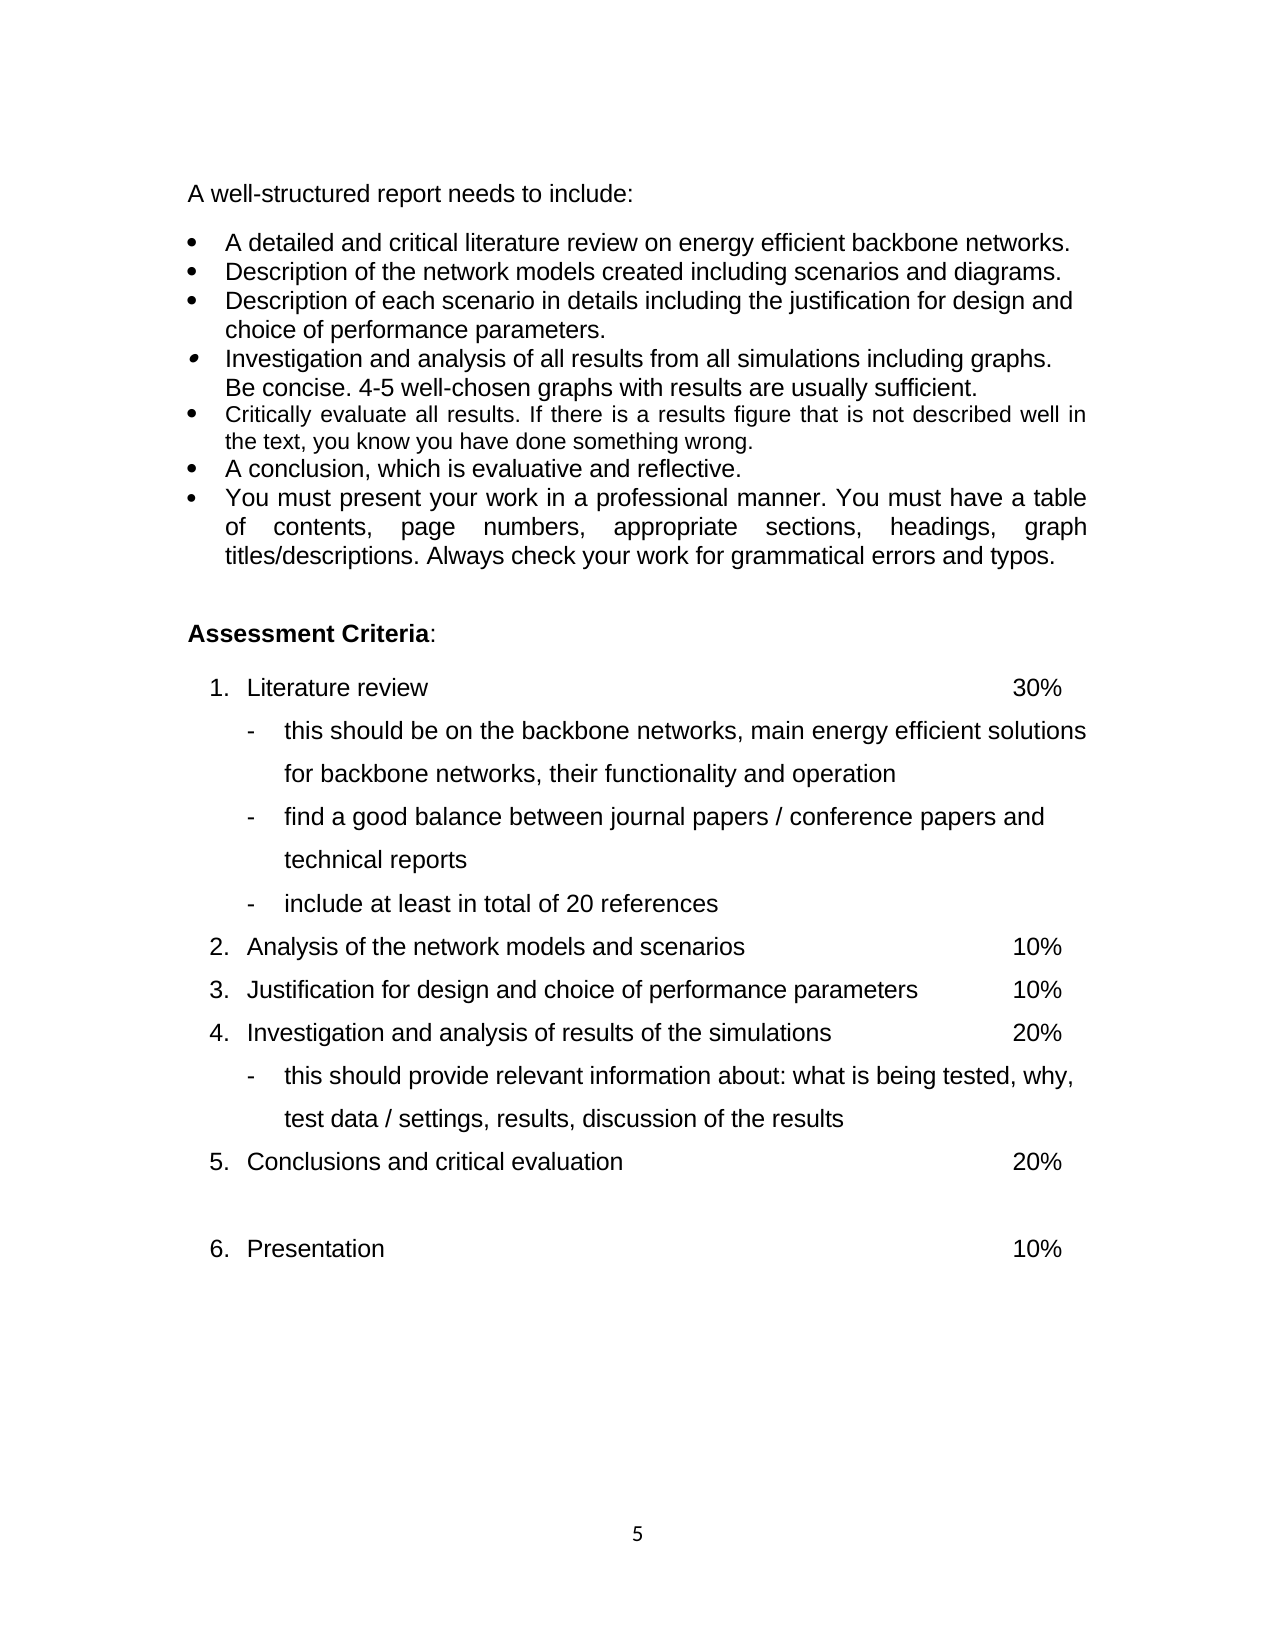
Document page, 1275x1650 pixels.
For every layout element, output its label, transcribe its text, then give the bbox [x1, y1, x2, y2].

list this should be on the backbone networks, main energy efficient solutions for backbone networks, their functionality and operation [247, 716, 1087, 788]
list this should provide relevant information about: what is being tested, why, test data / settings, results, discussion of the results [247, 1061, 1087, 1133]
list A detailed and critical literature review on energy efficient backbone networks. [187, 228, 1087, 257]
list Presentation 10% [209, 1233, 1087, 1262]
list Critically evaluate all results. If there is a results figure that is not described well in the text, you know you have done something wrong. [187, 401, 1087, 454]
list Investigation and analysis of all results from all simulations including graphs. Be concise. 4-5 well-chosen graphs with results are usually sufficient. [187, 344, 1087, 401]
list Literature review 30% [209, 673, 1087, 702]
list You must present your work in a professional manner. You must have a table of contents, page numbers, appropriate sections, headings, graph titles/descriptions. Always check your work for grammatical errors and typos. [187, 483, 1087, 569]
list Description of each scenario in details including the justification for design and choice of performance parameters. [187, 286, 1087, 344]
text Assessment Criteria: [187, 619, 1087, 648]
list find a good balance between journal papers / conference papers and technical reports [247, 802, 1087, 874]
list Investigation and analysis of results of the simulations 20% [209, 1018, 1087, 1047]
list Justification for design and choice of performance parameters 10% [209, 975, 1087, 1003]
list A conclusion, which is evaluative and reflective. [187, 454, 1087, 483]
list include at least in total of 20 references [247, 888, 1087, 917]
list Description of the network models created including scenarios and diagrams. [187, 257, 1087, 286]
list Conclusions and critical evaluation 20% [209, 1147, 1087, 1219]
list A well-structured report needs to include: [187, 179, 1087, 207]
list Analysis of the network models and scenarios 10% [209, 932, 1087, 960]
